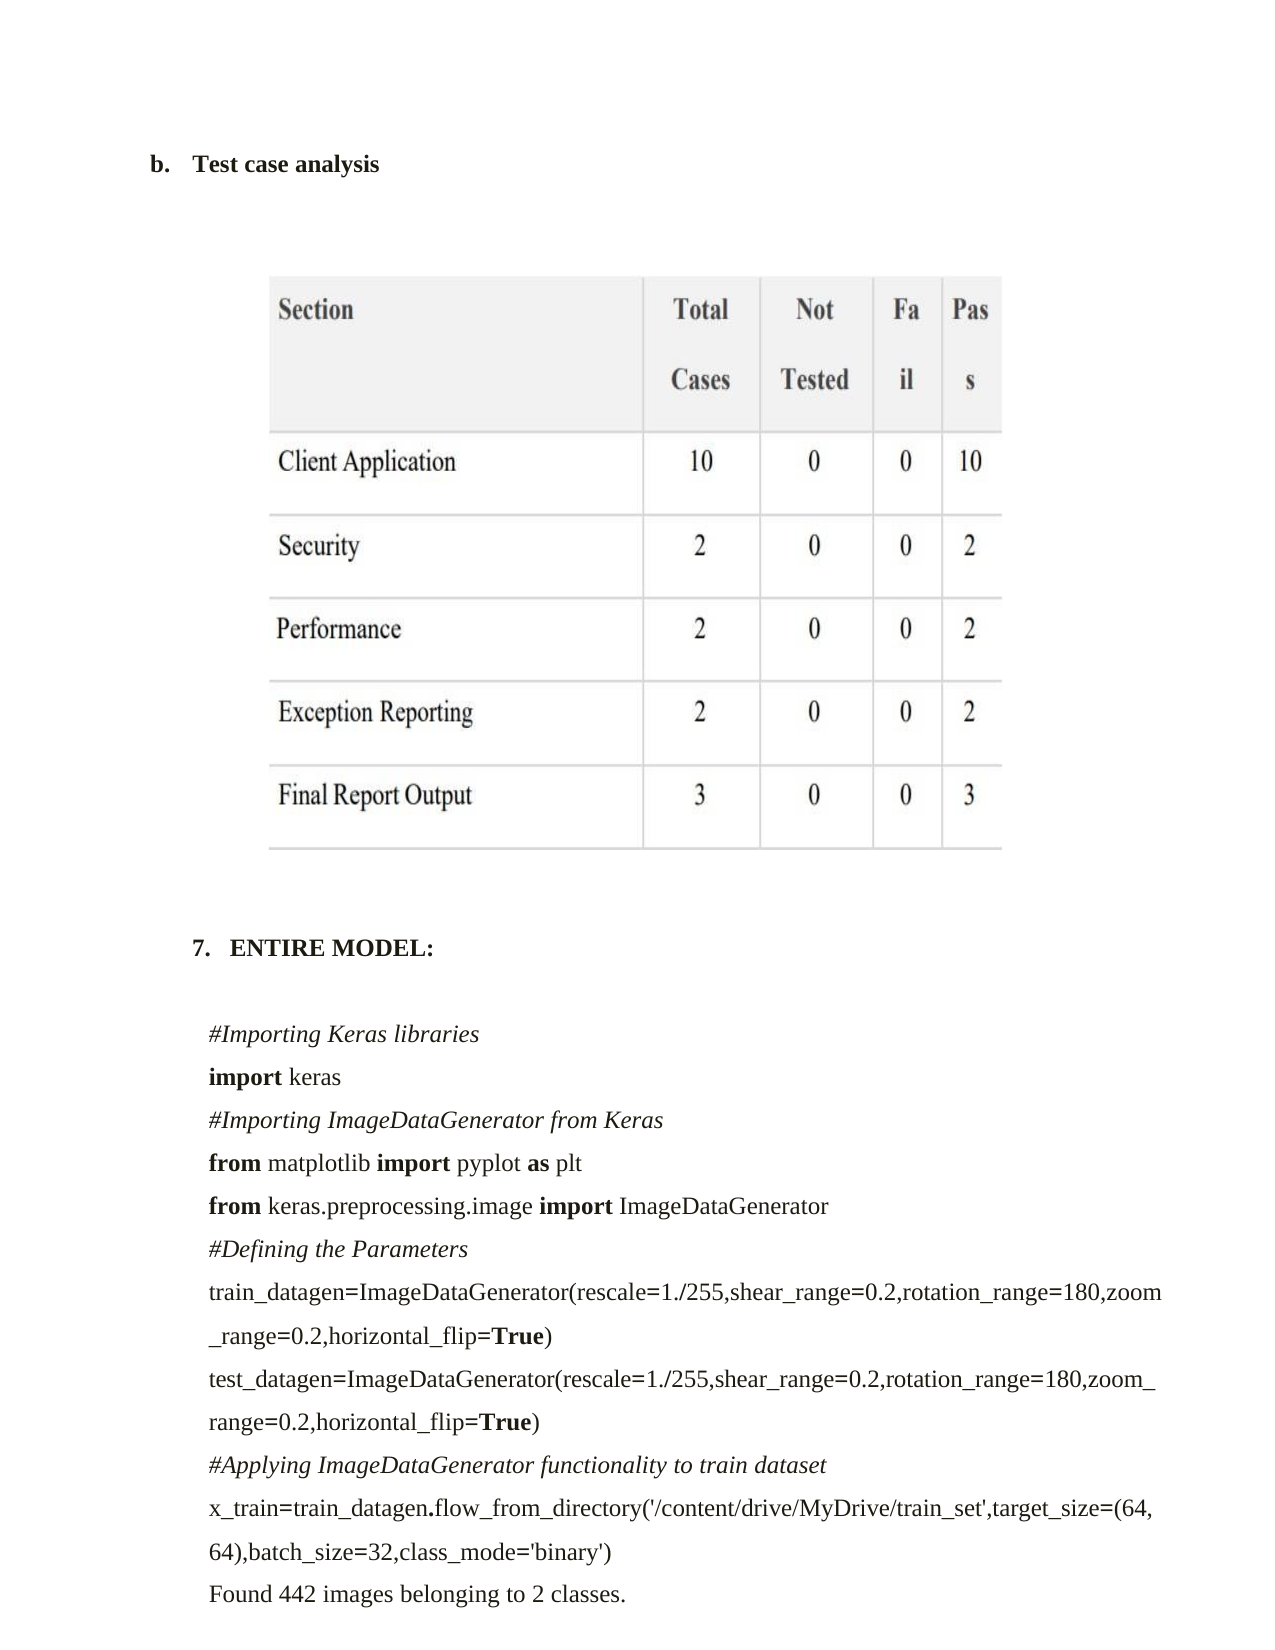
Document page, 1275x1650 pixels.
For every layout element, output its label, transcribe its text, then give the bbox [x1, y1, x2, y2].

text from keras.preprocessing.image import ImageDataGenerator [208, 1191, 1181, 1220]
text #Importing ImageDataGenerator from Keras [208, 1105, 1181, 1133]
text _range=0.2,horizontal_flip=True) test_datagen=ImageDataGenerator(rescale=1./255,shear_range=0.2,rotation_range=180,zoom_ range=0.2,horizontal_flip=True) [208, 1321, 1175, 1436]
text train_datagen=ImageDataGenerator(rescale=1./255,shear_range=0.2,rotation_range=180,zoom [208, 1277, 1181, 1306]
text #Importing Keras libraries [208, 1019, 1181, 1047]
picture [268, 275, 1003, 850]
text #Applying ImageDataGenerator functionality to train dataset x_train=train_datagen.flow_from_directory('/content/drive/MyDrive/train_set',target_size=(64, 64),batch_size=32,class_mode='binary') [208, 1450, 1181, 1566]
text import keras [208, 1062, 1181, 1091]
text Found 442 images belonging to 2 classes. [208, 1580, 1181, 1608]
list ENTIRE MODEL: [192, 933, 1181, 961]
text from matplotlib import pyplot as plt [208, 1148, 1181, 1177]
text #Defining the Parameters [208, 1234, 1181, 1263]
subtitle Test case analysis [150, 149, 1181, 178]
